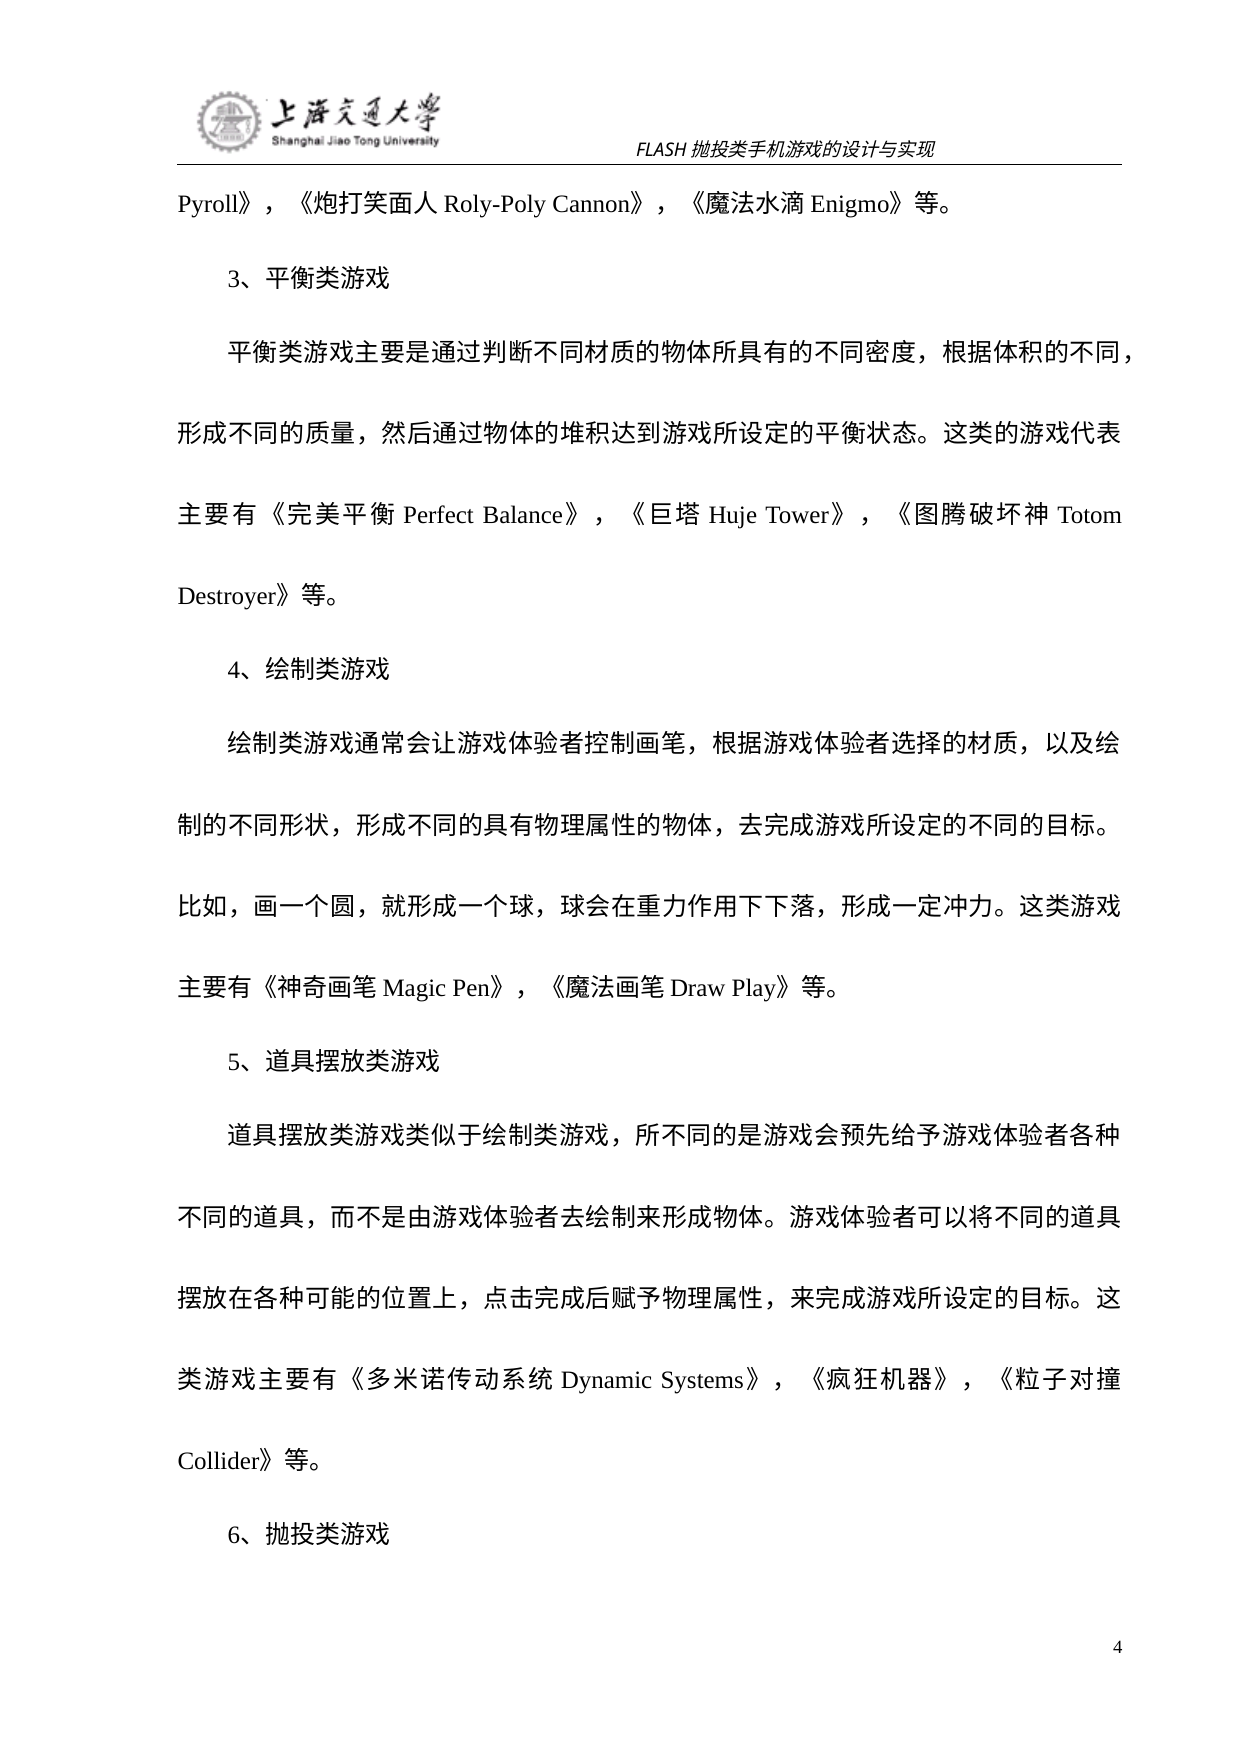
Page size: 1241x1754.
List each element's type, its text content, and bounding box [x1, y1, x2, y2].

text 平衡类游戏主要是通过判断不同材质的物体所具有的不同密度，根据体积的不同，形成不同的质量，然后通过物体的堆积达到游戏所设定的平衡状态。这类的游戏代表主要有《完美平衡Perfect Balance》，《巨塔Huje Tower》，《图腾破坏神Totom Destroyer》等。 [177, 318, 1122, 626]
text 5、道具摆放类游戏 [177, 1027, 1122, 1092]
picture [177, 75, 456, 157]
text 4、绘制类游戏 [177, 636, 1122, 701]
text 绘制类游戏通常会让游戏体验者控制画笔，根据游戏体验者选择的材质，以及绘制的不同形状，形成不同的具有物理属性的物体，去完成游戏所设定的不同的目标。比如，画一个圆，就形成一个球，球会在重力作用下下落，形成一定冲力。这类游戏主要有《神奇画笔Magic Pen》，《魔法画笔Draw Play》等。 [177, 709, 1122, 1018]
text 道具摆放类游戏类似于绘制类游戏，所不同的是游戏会预先给予游戏体验者各种不同的道具，而不是由游戏体验者去绘制来形成物体。游戏体验者可以将不同的道具摆放在各种可能的位置上，点击完成后赋予物理属性，来完成游戏所设定的目标。这类游戏主要有《多米诺传动系统Dynamic Systems》，《疯狂机器》，《粒子对撞Collider》等。 [177, 1101, 1122, 1491]
text 3、平衡类游戏 [177, 244, 1122, 309]
text 6、抛投类游戏 [177, 1501, 1122, 1566]
text 反弹类游戏主要是利用物体相互碰撞后的自然折返为基础，通过加入各种趣味性的游戏关卡设计而成的一类手机游戏，比较简单的有台球物理。其他的还有《点火Pyroll》，《炮打笑面人Roly-Poly Cannon》，《魔法水滴Enigmo》等。 [177, 169, 1122, 234]
